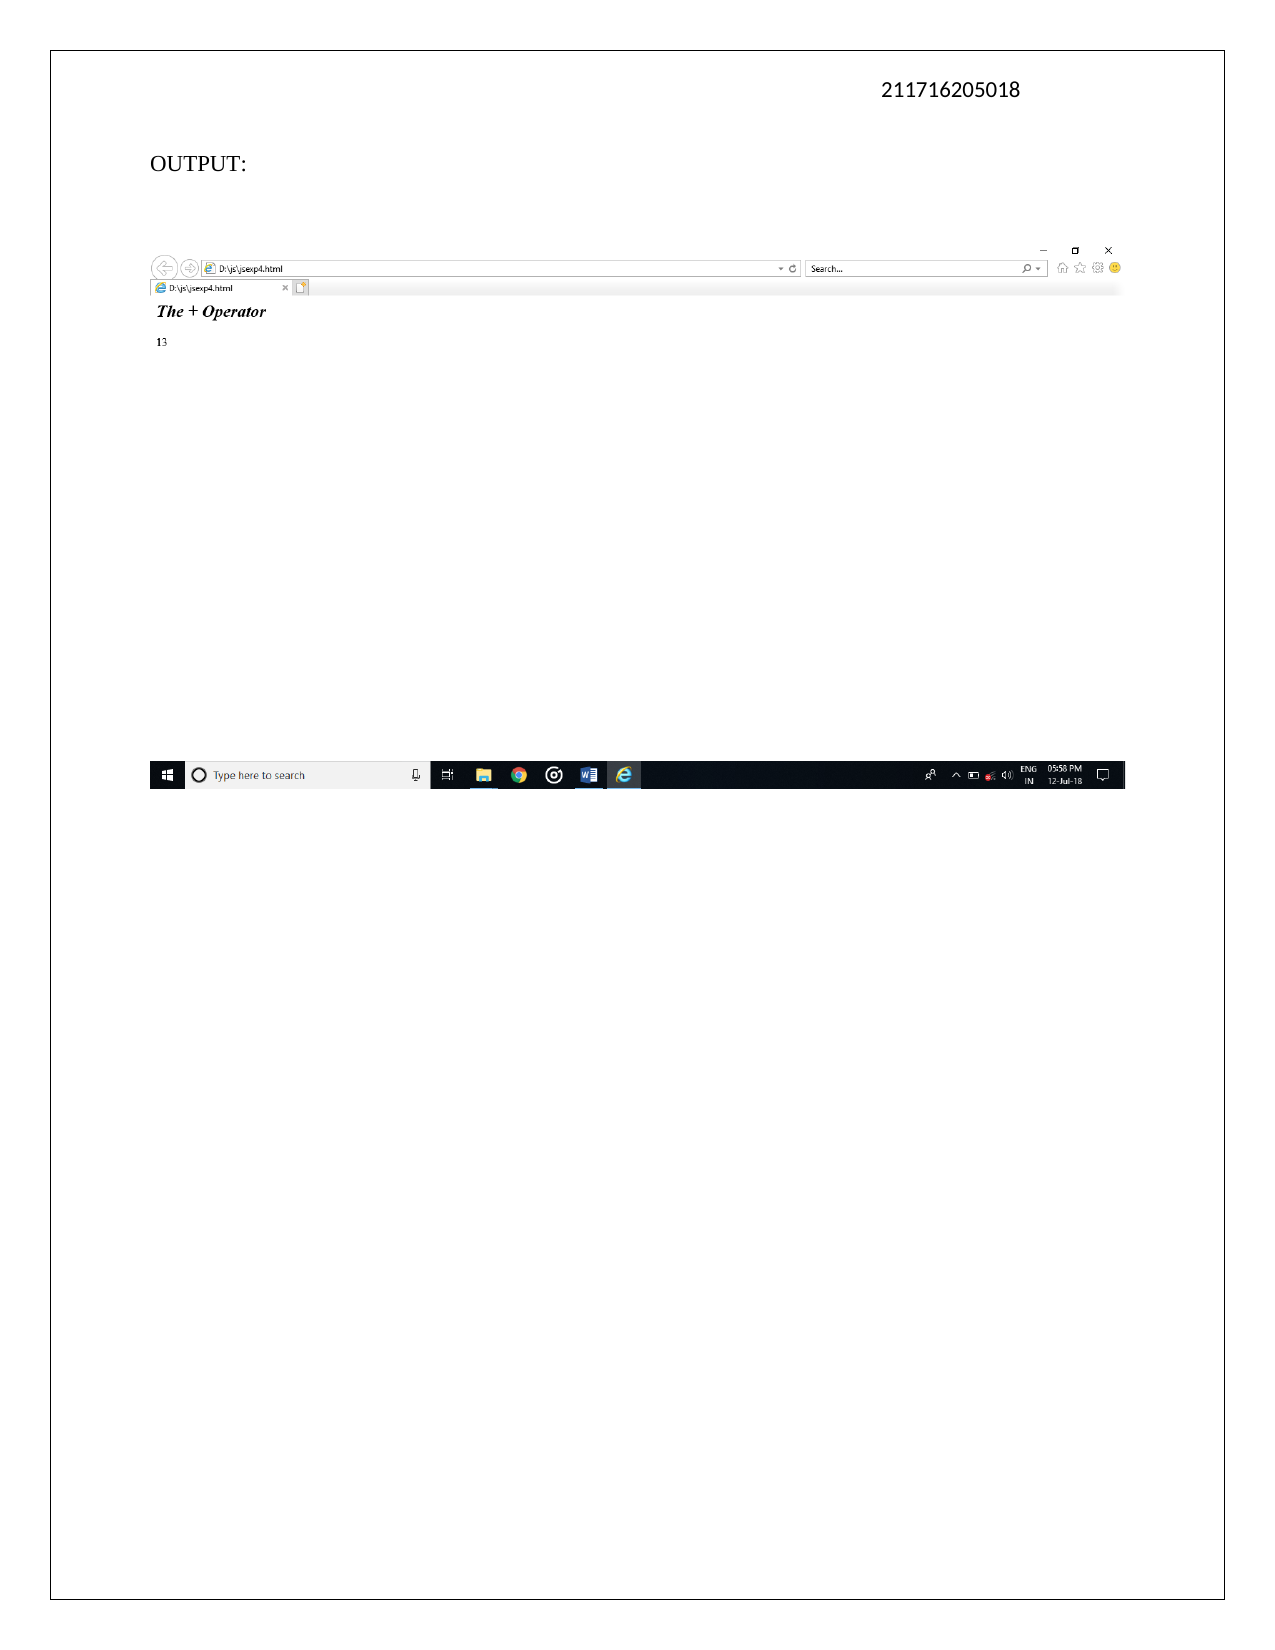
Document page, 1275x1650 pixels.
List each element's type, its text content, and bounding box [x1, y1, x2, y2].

picture [150, 240, 1125, 789]
text OUTPUT: [150, 150, 1125, 176]
